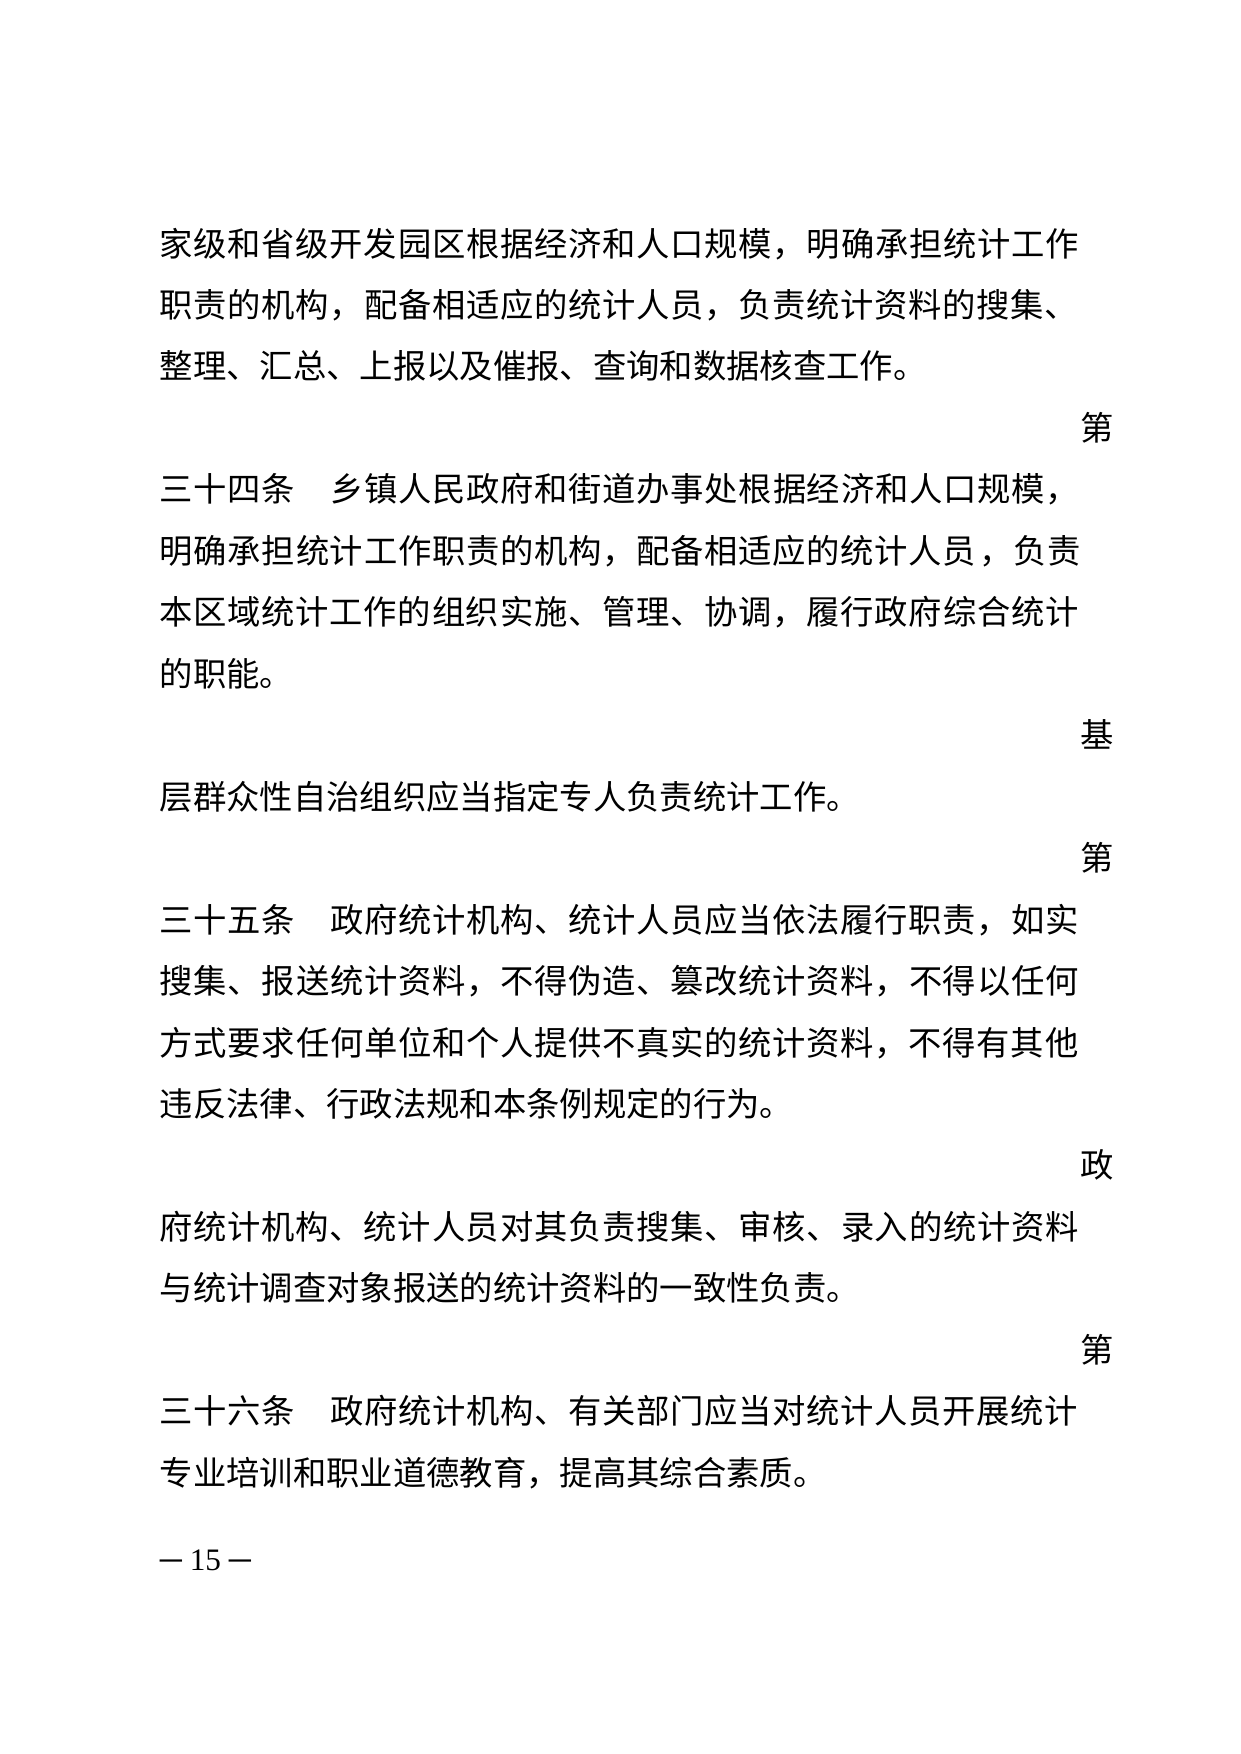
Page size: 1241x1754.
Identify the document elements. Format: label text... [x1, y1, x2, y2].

text 政府统计机构、统计人员对其负责搜集、审核、录入的统计资料与统计调查对象报送的统计资料的一致性负责。 [159, 1129, 1081, 1313]
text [159, 207, 1081, 391]
text 第三十四条 乡镇人民政府和街道办事处根据经济和人口规模，明确承担统计工作职责的机构，配备相适应的统计人员，负责本区域统计工作的组织实施、管理、协调，履行政府综合统计的职能。 [159, 391, 1081, 698]
text 第三十五条 政府统计机构、统计人员应当依法履行职责，如实搜集、报送统计资料，不得伪造、篡改统计资料，不得以任何方式要求任何单位和个人提供不真实的统计资料，不得有其他违反法律、行政法规和本条例规定的行为。 [159, 821, 1081, 1129]
text 第三十六条 政府统计机构、有关部门应当对统计人员开展统计专业培训和职业道德教育，提高其综合素质。 [159, 1313, 1081, 1497]
text 基层群众性自治组织应当指定专人负责统计工作。 [159, 698, 1081, 821]
